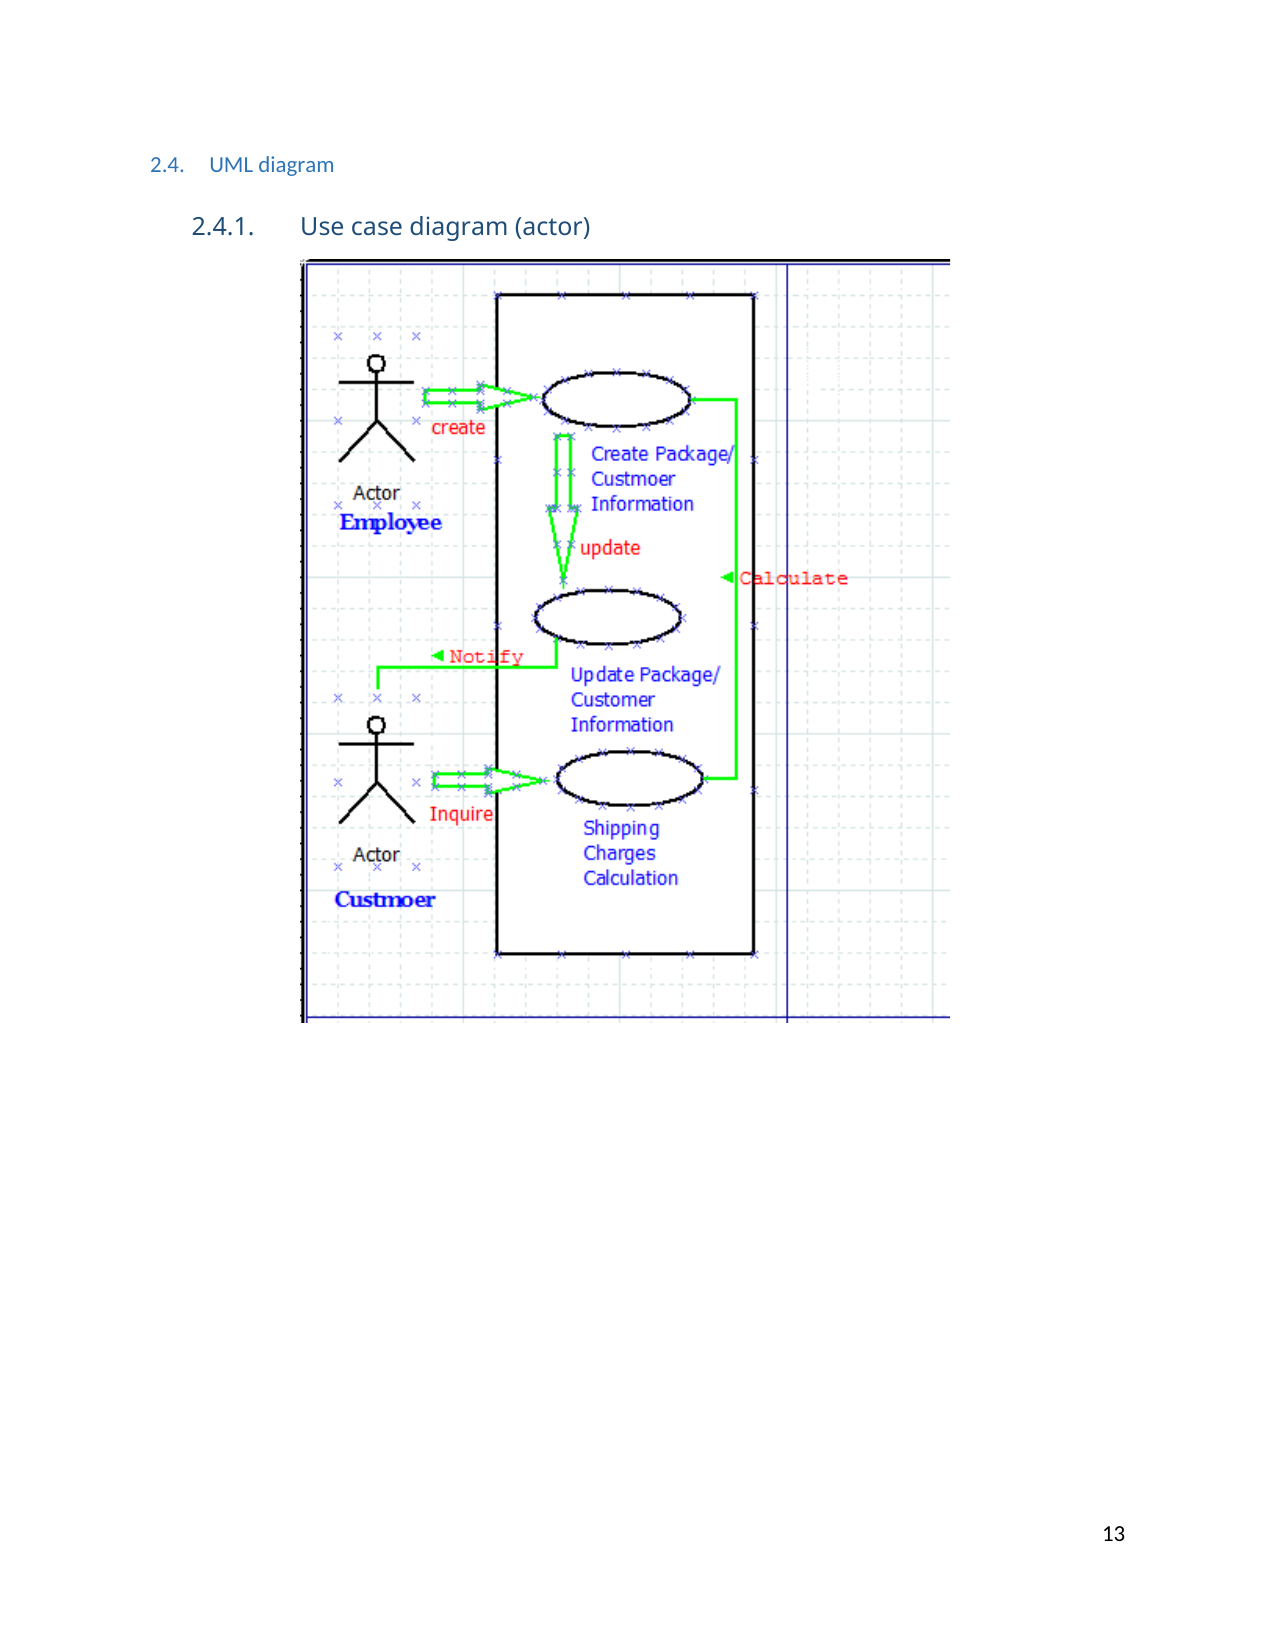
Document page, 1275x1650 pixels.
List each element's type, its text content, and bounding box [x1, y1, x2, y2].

subtitle Use case diagram (actor) [191, 209, 1125, 243]
list UML diagram [150, 150, 1125, 178]
picture [300, 259, 951, 1023]
